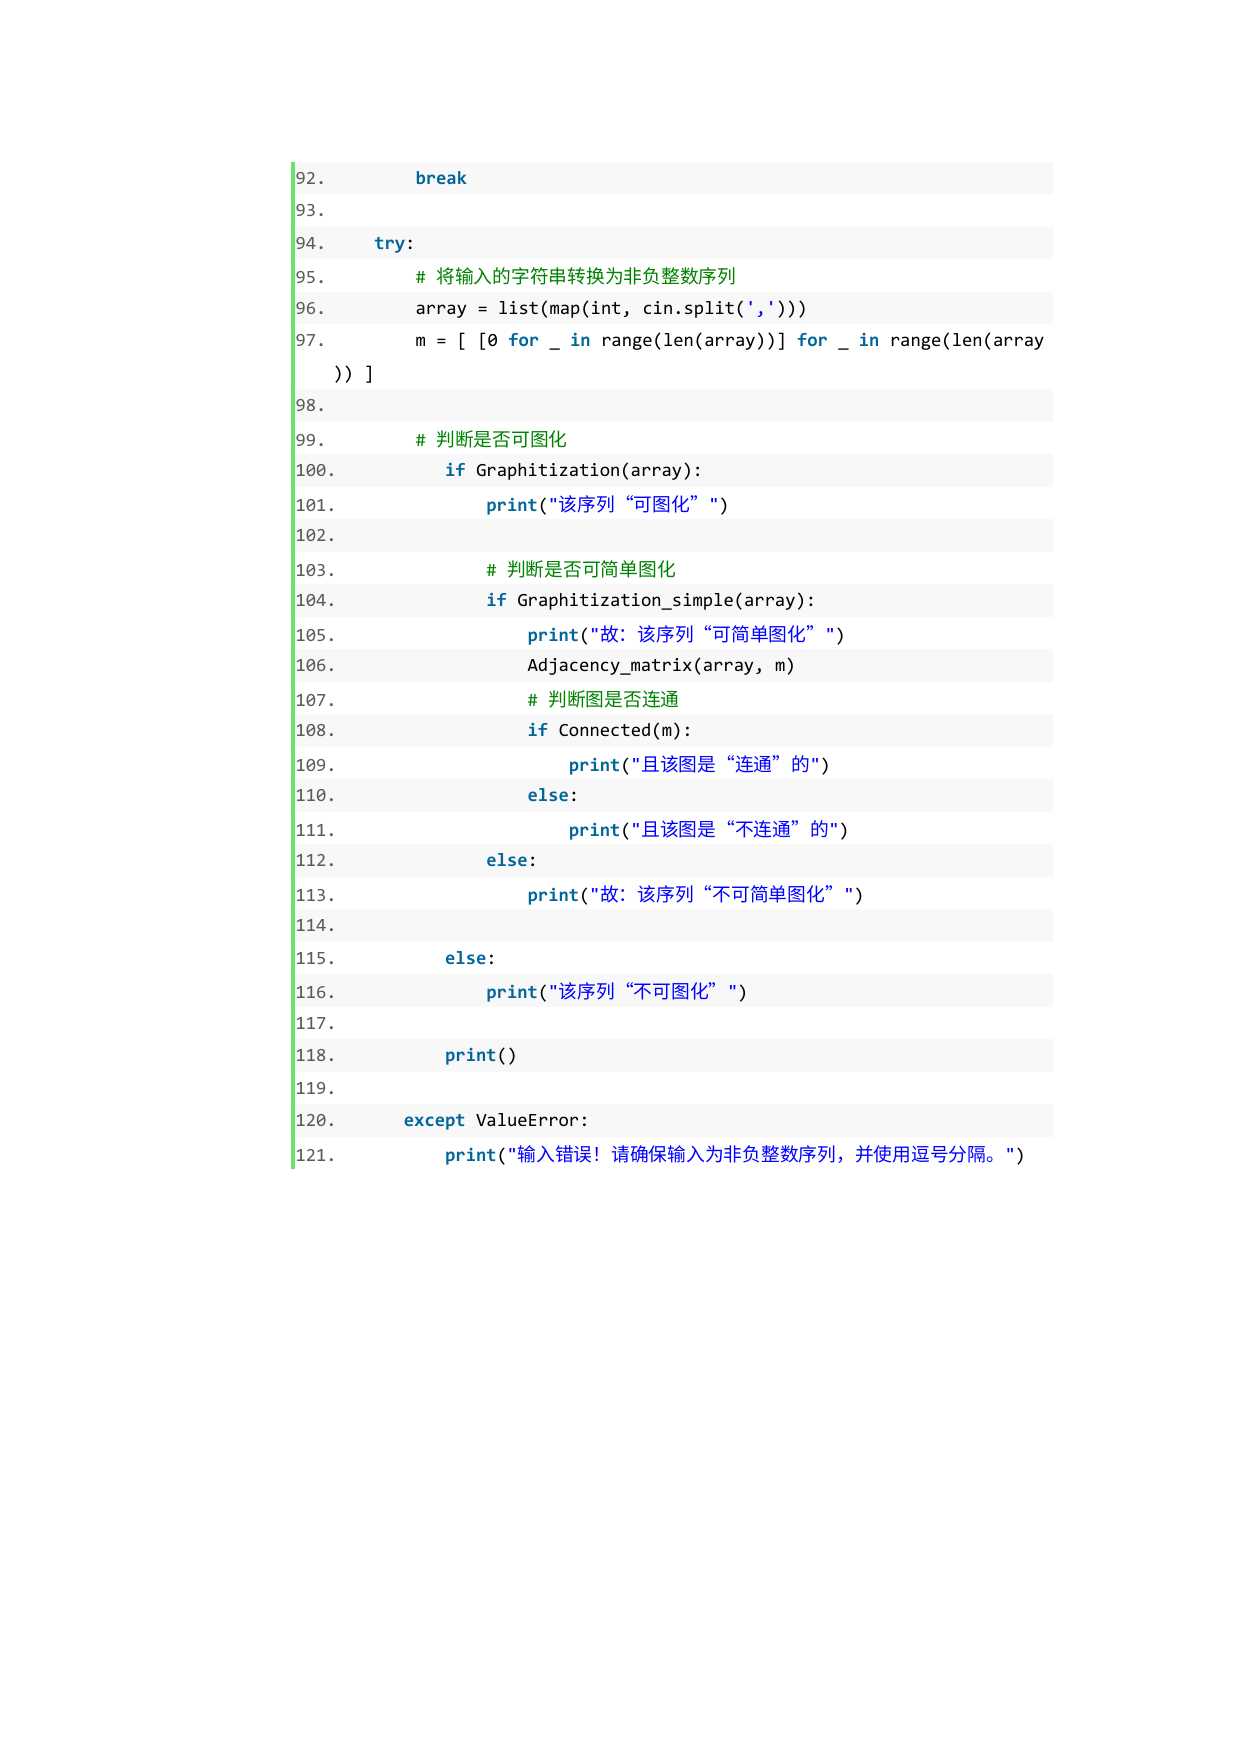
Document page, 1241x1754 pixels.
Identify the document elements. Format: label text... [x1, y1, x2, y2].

list else: [295, 779, 1053, 812]
list if Connected(m): [295, 714, 1053, 747]
list print("输入错误！请确保输入为非负整数序列，并使用逗号分隔。") [295, 1137, 1053, 1169]
list print("该序列“不可图化”") [295, 974, 1053, 1007]
list try: [295, 227, 1053, 259]
list # 将输入的字符串转换为非负整数序列 [295, 259, 1053, 292]
list if Graphitization(array): [295, 454, 1053, 487]
list print("故：该序列“可简单图化”") [295, 617, 1053, 649]
list # 判断是否可简单图化 [295, 552, 1053, 584]
list array = list(map(int, cin.split(','))) [295, 292, 1053, 324]
list else: [295, 942, 1053, 974]
list m = [ [0 for _ in range(len(array))] for _ in range(len(array)) ] [295, 324, 1053, 389]
list print("且该图是“连通”的") [295, 747, 1053, 779]
list else: [295, 844, 1053, 877]
list print("故：该序列“不可简单图化”") [295, 877, 1053, 909]
list print("该序列“可图化”") [295, 487, 1053, 519]
list if Graphitization_simple(array): [295, 584, 1053, 617]
list break [295, 162, 1053, 194]
list # 判断图是否连通 [295, 682, 1053, 714]
list print("且该图是“不连通”的") [295, 812, 1053, 844]
list print() [295, 1039, 1053, 1072]
list # 判断是否可图化 [295, 422, 1053, 454]
list Adjacency_matrix(array, m) [295, 649, 1053, 682]
list except ValueError: [295, 1104, 1053, 1137]
